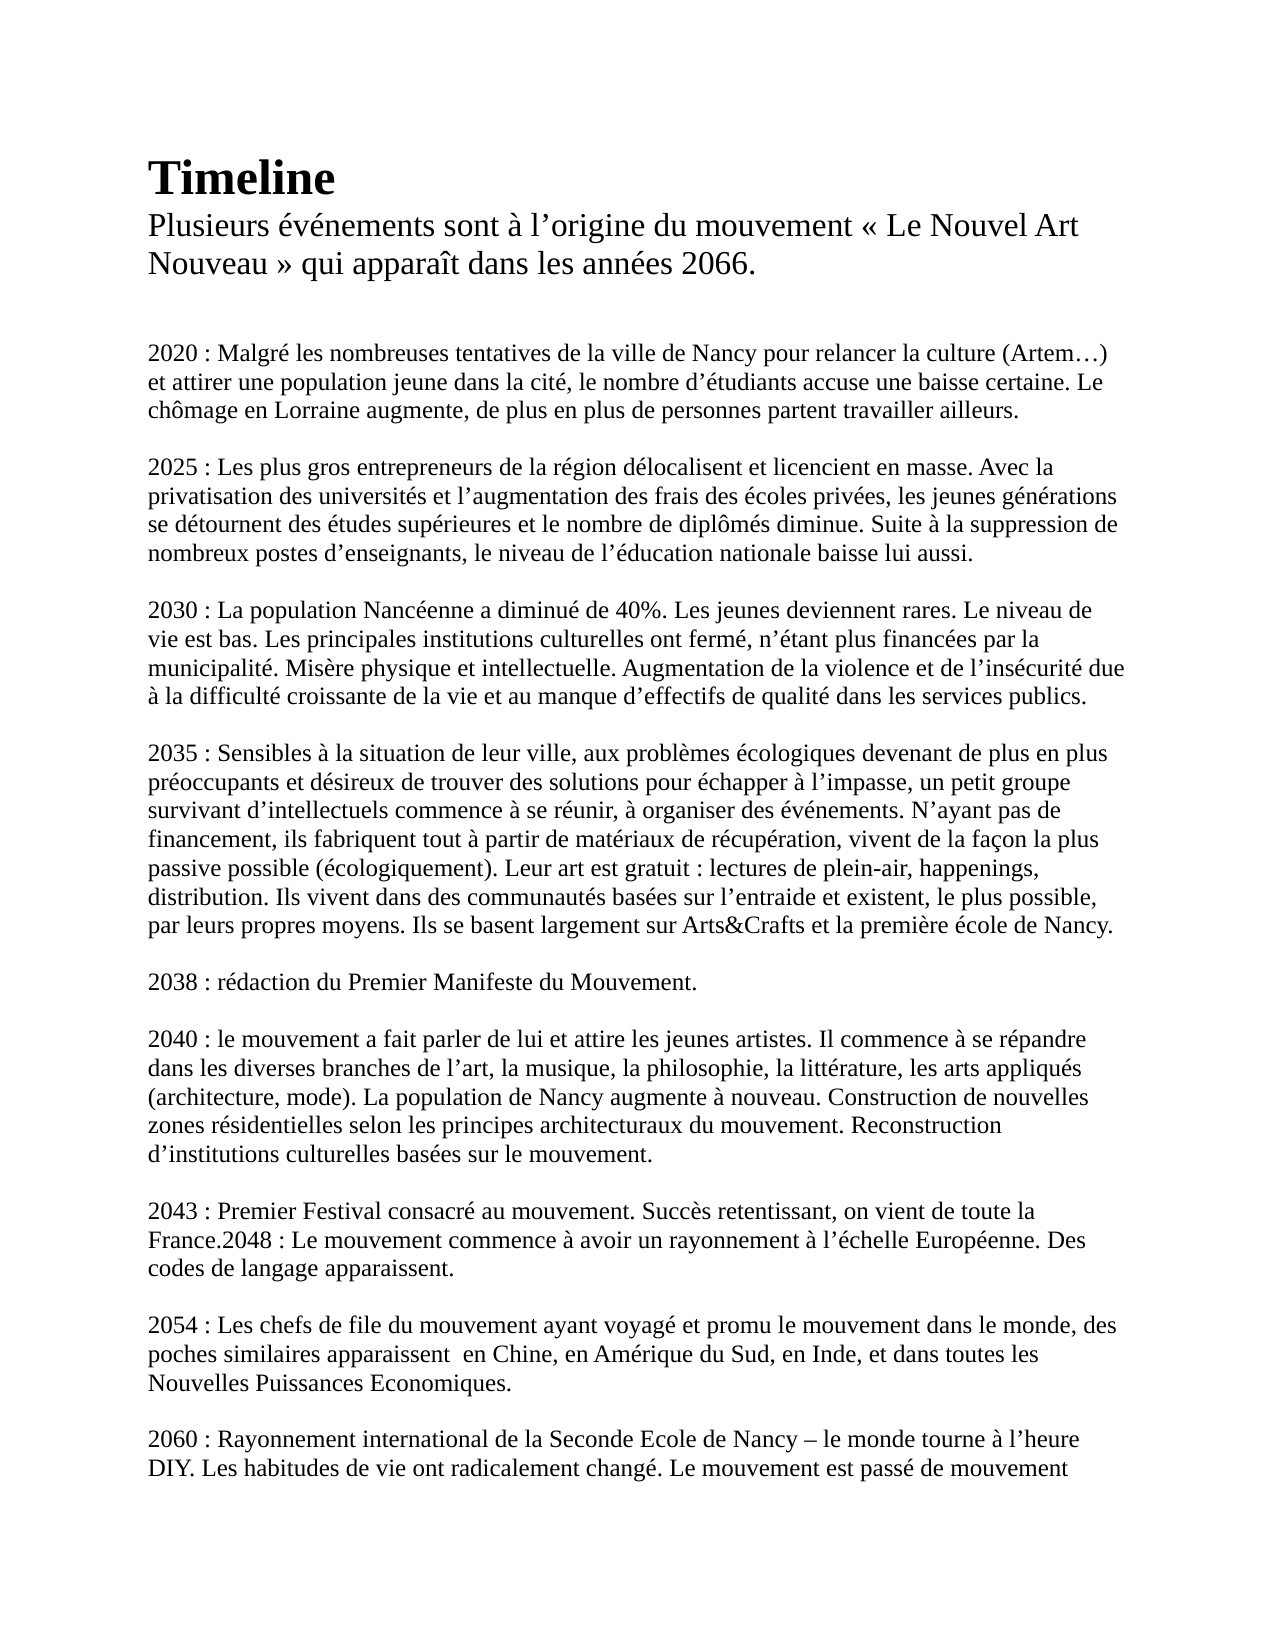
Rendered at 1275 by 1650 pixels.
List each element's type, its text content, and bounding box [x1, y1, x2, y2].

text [148, 1432, 1127, 1489]
text 2030 : La population Nancéenne a diminué de 40%. Les jeunes deviennent rares. Le niveau de vie est bas. Les principales institutions culturelles ont fermé, n’étant plus financées par la municipalité. Misère physique et intellectuelle. Augmentation de la violence et de l’insécurité due à la difficulté croissante de la vie et au manque d’effectifs de qualité dans les services publics. [148, 598, 1127, 713]
text Plusieurs événements sont à l’origine du mouvement « Le Nouvel Art Nouveau » qui apparaît dans les années 2066. [148, 205, 1127, 282]
text Timeline [148, 148, 1127, 205]
text 2020 : Malgré les nombreuses tentatives de la ville de Nancy pour relancer la culture (Artem…) et attirer une population jeune dans la cité, le nombre d’étudiants accuse une baisse certaine. Le chômage en Lorraine augmente, de plus en plus de personnes partent travailler ailleurs. [148, 339, 1127, 426]
text 2035 : Sensibles à la situation de leur ville, aux problèmes écologiques devenant de plus en plus préoccupants et désireux de trouver des solutions pour échapper à l’impasse, un petit groupe survivant d’intellectuels commence à se réunir, à organiser des événements. N’ayant pas de financement, ils fabriquent tout à partir de matériaux de récupération, vivent de la façon la plus passive possible (écologiquement). Leur art est gratuit : lectures de plein-air, happenings, distribution. Ils vivent dans des communautés basées sur l’entraide et existent, le plus possible, par leurs propres moyens. Ils se basent largement sur Arts&Crafts et la première école de Nancy. [148, 742, 1127, 943]
text 2054 : Les chefs de file du mouvement ayant voyagé et promu le mouvement dans le monde, des poches similaires apparaissent en Chine, en Amérique du Sud, en Inde, et dans toutes les Nouvelles Puissances Economiques. [148, 1317, 1127, 1403]
text 2043 : Premier Festival consacré au mouvement. Succès retentissant, on vient de toute la France.2048 : Le mouvement commence à avoir un rayonnement à l’échelle Européenne. Des codes de langage apparaissent. [148, 1202, 1127, 1288]
text 2040 : le mouvement a fait parler de lui et attire les jeunes artistes. Il commence à se répandre dans les diverses branches de l’art, la musique, la philosophie, la littérature, les arts appliqués (architecture, mode). La population de Nancy augmente à nouveau. Construction de nouvelles zones résidentielles selon les principes architecturaux du mouvement. Reconstruction d’institutions culturelles basées sur le mouvement. [148, 1029, 1127, 1173]
text 2025 : Les plus gros entrepreneurs de la région délocalisent et licencient en masse. Avec la privatisation des universités et l’augmentation des frais des écoles privées, les jeunes générations se détournent des études supérieures et le nombre de diplômés diminue. Suite à la suppression de nombreux postes d’enseignants, le niveau de l’éducation nationale baisse lui aussi. [148, 454, 1127, 569]
text 2038 : rédaction du Premier Manifeste du Mouvement. [148, 972, 1127, 1001]
